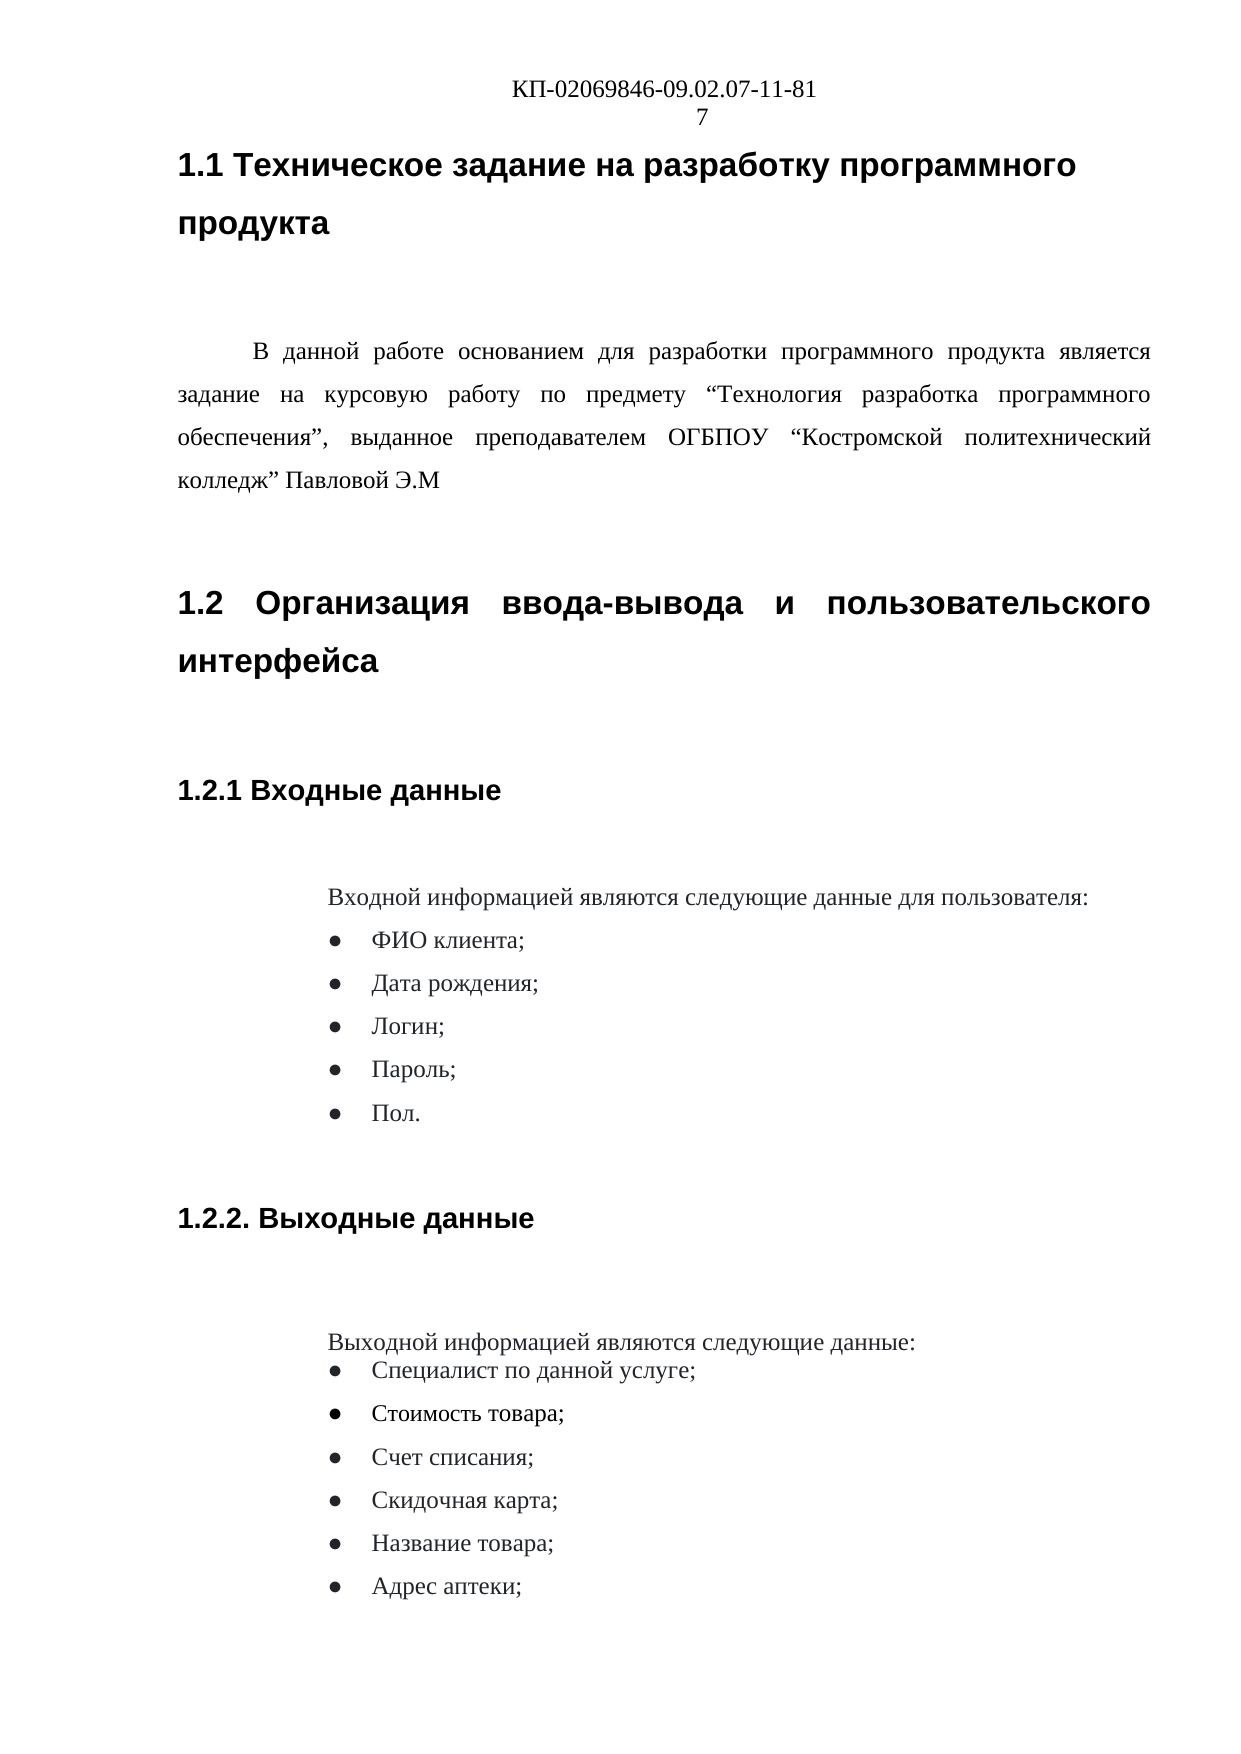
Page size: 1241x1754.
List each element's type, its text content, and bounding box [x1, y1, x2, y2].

text ● Счет списания; [327, 1442, 1152, 1470]
text ● Логин; [327, 1011, 1152, 1040]
text ● Пол. [327, 1098, 1152, 1126]
text ● Стоимость товара; [327, 1398, 1152, 1427]
text ● ФИО клиента; [327, 925, 1152, 954]
text ● Пароль; [327, 1054, 1152, 1083]
text ● Адрес аптеки; [327, 1571, 1152, 1600]
subtitle 1.2 Организация ввода-вывода и пользовательского интерфейса [177, 583, 1152, 679]
subtitle 1.2.2. Выходные данные [177, 1201, 1152, 1235]
text Входной информацией являются следующие данные для пользователя: [252, 882, 1152, 911]
text Выходной информацией являются следующие данные: [252, 1327, 1152, 1355]
text ● Дата рождения; [327, 968, 1152, 997]
text ● Специалист по данной услуге; [327, 1355, 1152, 1384]
text ● Скидочная карта; [327, 1485, 1152, 1513]
text ● Название товара; [327, 1528, 1152, 1557]
subtitle 1.2.1 Входные данные [177, 773, 1152, 807]
subtitle 1.1 Техническое задание на разработку программного продукта [177, 146, 1152, 242]
text В данной работе основанием для разработки программного продукта является задание на курсовую работу по предмету “Технология разработка программного обеспечения”, выданное преподавателем ОГБПОУ “Костромской политехнический колледж” Павловой Э.М [177, 336, 1152, 494]
